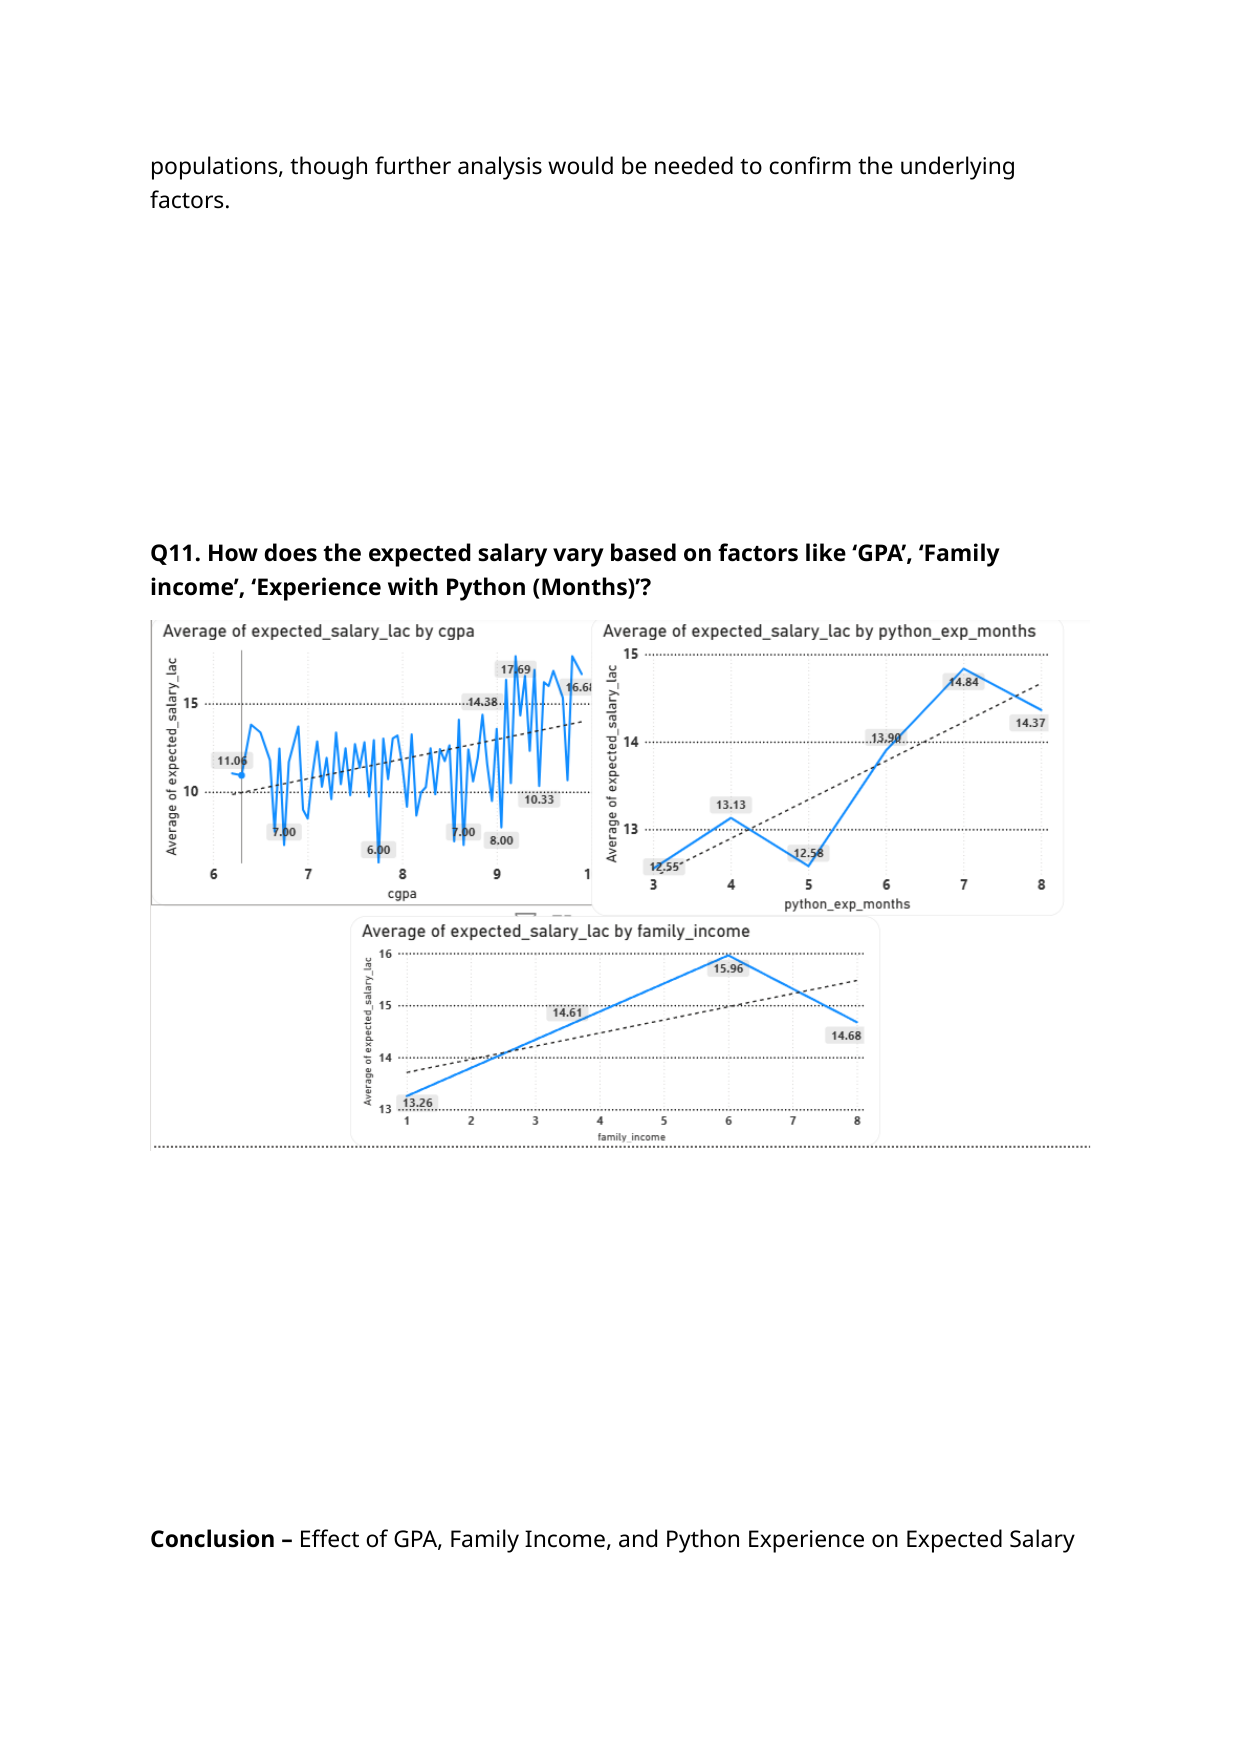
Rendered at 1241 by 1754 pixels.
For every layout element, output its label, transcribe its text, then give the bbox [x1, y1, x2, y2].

text Q11. How does the expected salary vary based on factors like ‘GPA’, ‘Family income’, ‘Experience with Python (Months)’? [150, 537, 1090, 602]
text Conclusion – Effect of GPA, Family Income, and Python Experience on Expected Salary [150, 1523, 1090, 1554]
picture [150, 620, 1091, 1151]
